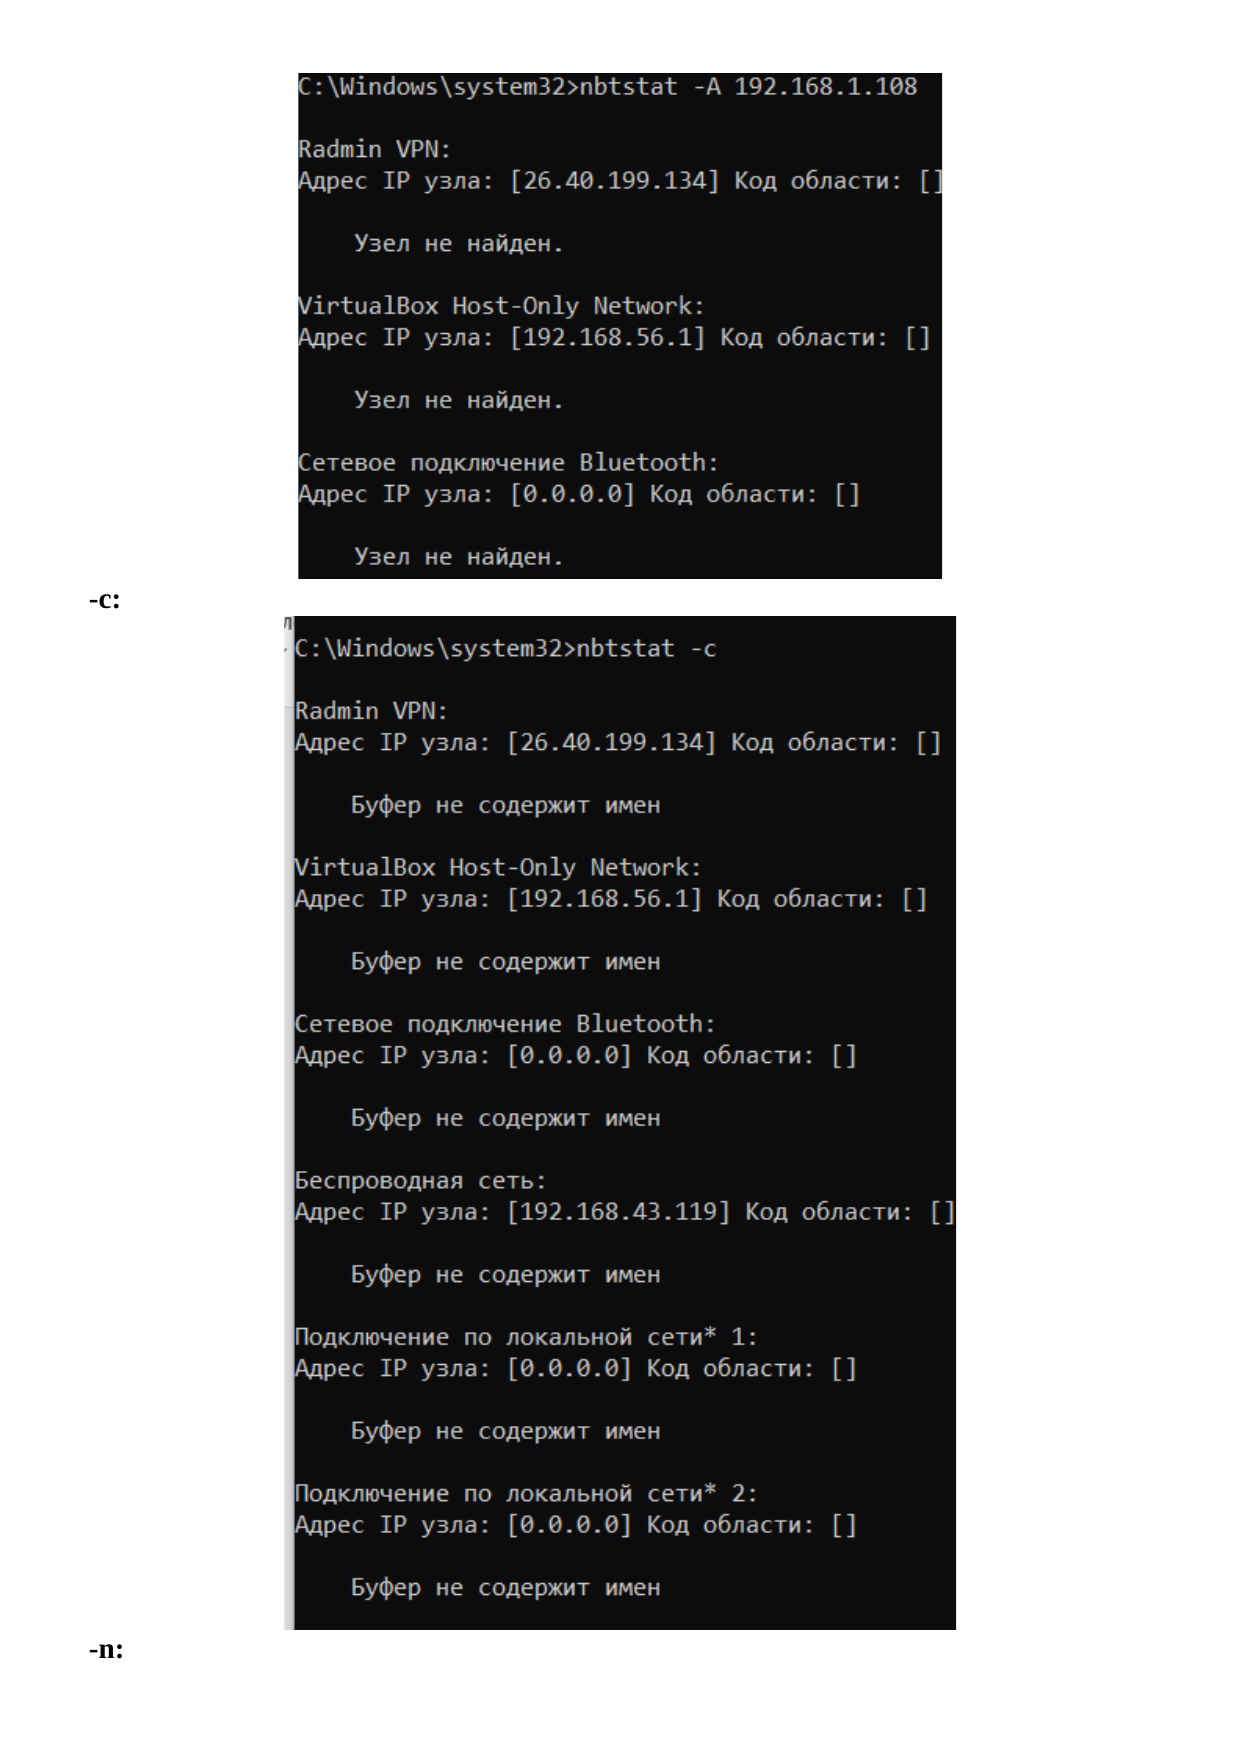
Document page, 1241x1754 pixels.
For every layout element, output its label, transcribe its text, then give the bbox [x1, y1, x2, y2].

text -c: [89, 581, 1152, 614]
text -n: [89, 1632, 1152, 1665]
picture [284, 616, 957, 1630]
picture [298, 73, 943, 579]
